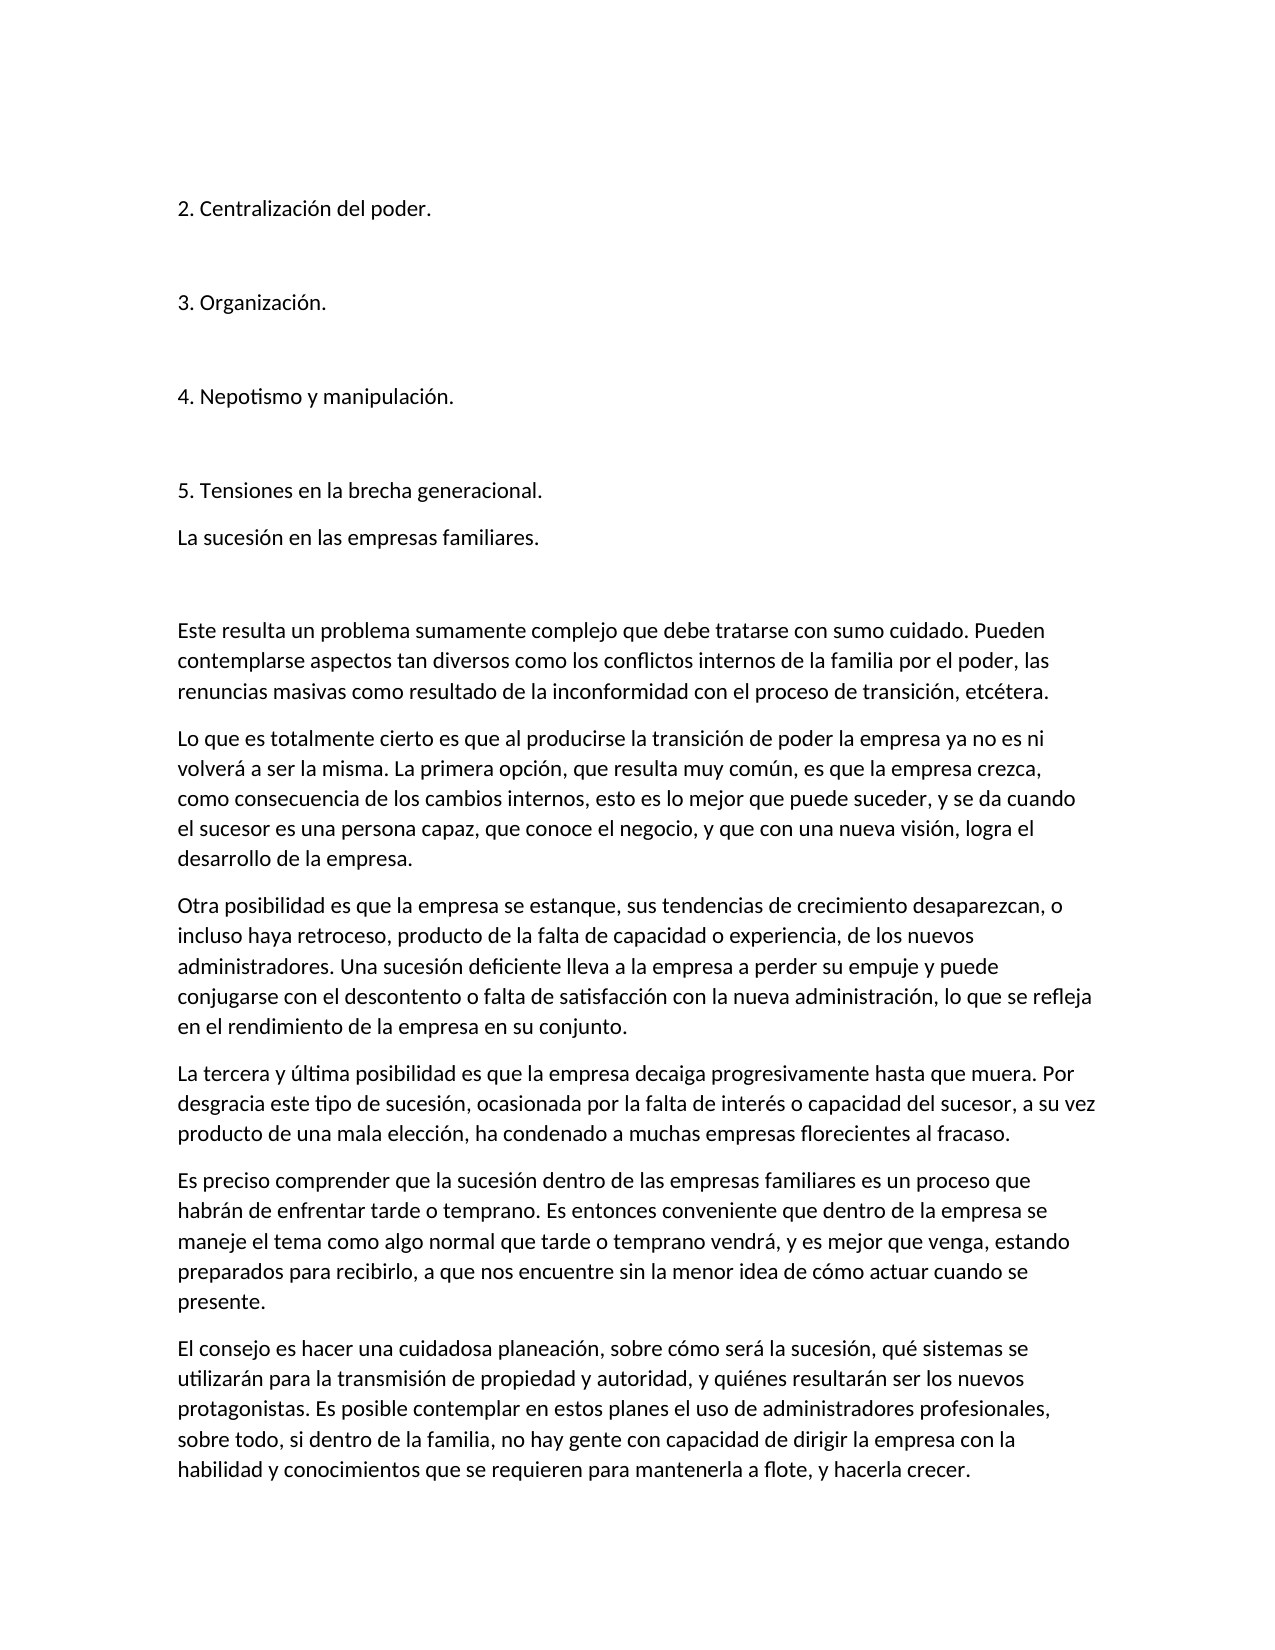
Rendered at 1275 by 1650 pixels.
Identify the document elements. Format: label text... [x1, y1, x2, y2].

text 4. Nepotismo y manipulación. [177, 382, 1098, 410]
text Lo que es totalmente cierto es que al producirse la transición de poder la empresa ya no es ni volverá a ser la misma. La primera opción, que resulta muy común, es que la empresa crezca, como consecuencia de los cambios internos, esto es lo mejor que puede suceder, y se da cuando el sucesor es una persona capaz, que conoce el negocio, y que con una nueva visión, logra el desarrollo de la empresa. [177, 724, 1098, 872]
text Este resulta un problema sumamente complejo que debe tratarse con sumo cuidado. Pueden contemplarse aspectos tan diversos como los conflictos internos de la familia por el poder, las renuncias masivas como resultado de la inconformidad con el proceso de transición, etcétera. [177, 616, 1098, 705]
text 5. Tensiones en la brecha generacional. [177, 476, 1098, 504]
text El consejo es hacer una cuidadosa planeación, sobre cómo será la sucesión, qué sistemas se utilizarán para la transmisión de propiedad y autoridad, y quiénes resultarán ser los nuevos protagonistas. Es posible contemplar en estos planes el uso de administradores profesionales, sobre todo, si dentro de la familia, no hay gente con capacidad de dirigir la empresa con la habilidad y conocimientos que se requieren para mantenerla a flote, y hacerla crecer. [177, 1334, 1098, 1483]
text Es preciso comprender que la sucesión dentro de las empresas familiares es un proceso que habrán de enfrentar tarde o temprano. Es entonces conveniente que dentro de la empresa se maneje el tema como algo normal que tarde o temprano vendrá, y es mejor que venga, estando preparados para recibirlo, a que nos encuentre sin la menor idea de cómo actuar cuando se presente. [177, 1166, 1098, 1315]
text Otra posibilidad es que la empresa se estanque, sus tendencias de crecimiento desaparezcan, o incluso haya retroceso, producto de la falta de capacidad o experiencia, de los nuevos administradores. Una sucesión deficiente lleva a la empresa a perder su empuje y puede conjugarse con el descontento o falta de satisfacción con la nueva administración, lo que se refleja en el rendimiento de la empresa en su conjunto. [177, 891, 1098, 1040]
text La tercera y última posibilidad es que la empresa decaiga progresivamente hasta que muera. Por desgracia este tipo de sucesión, ocasionada por la falta de interés o capacidad del sucesor, a su vez producto de una mala elección, ha condenado a muchas empresas florecientes al fracaso. [177, 1059, 1098, 1147]
text La sucesión en las empresas familiares. [177, 523, 1098, 551]
text 2. Centralización del poder. [177, 194, 1098, 222]
text 3. Organización. [177, 288, 1098, 316]
